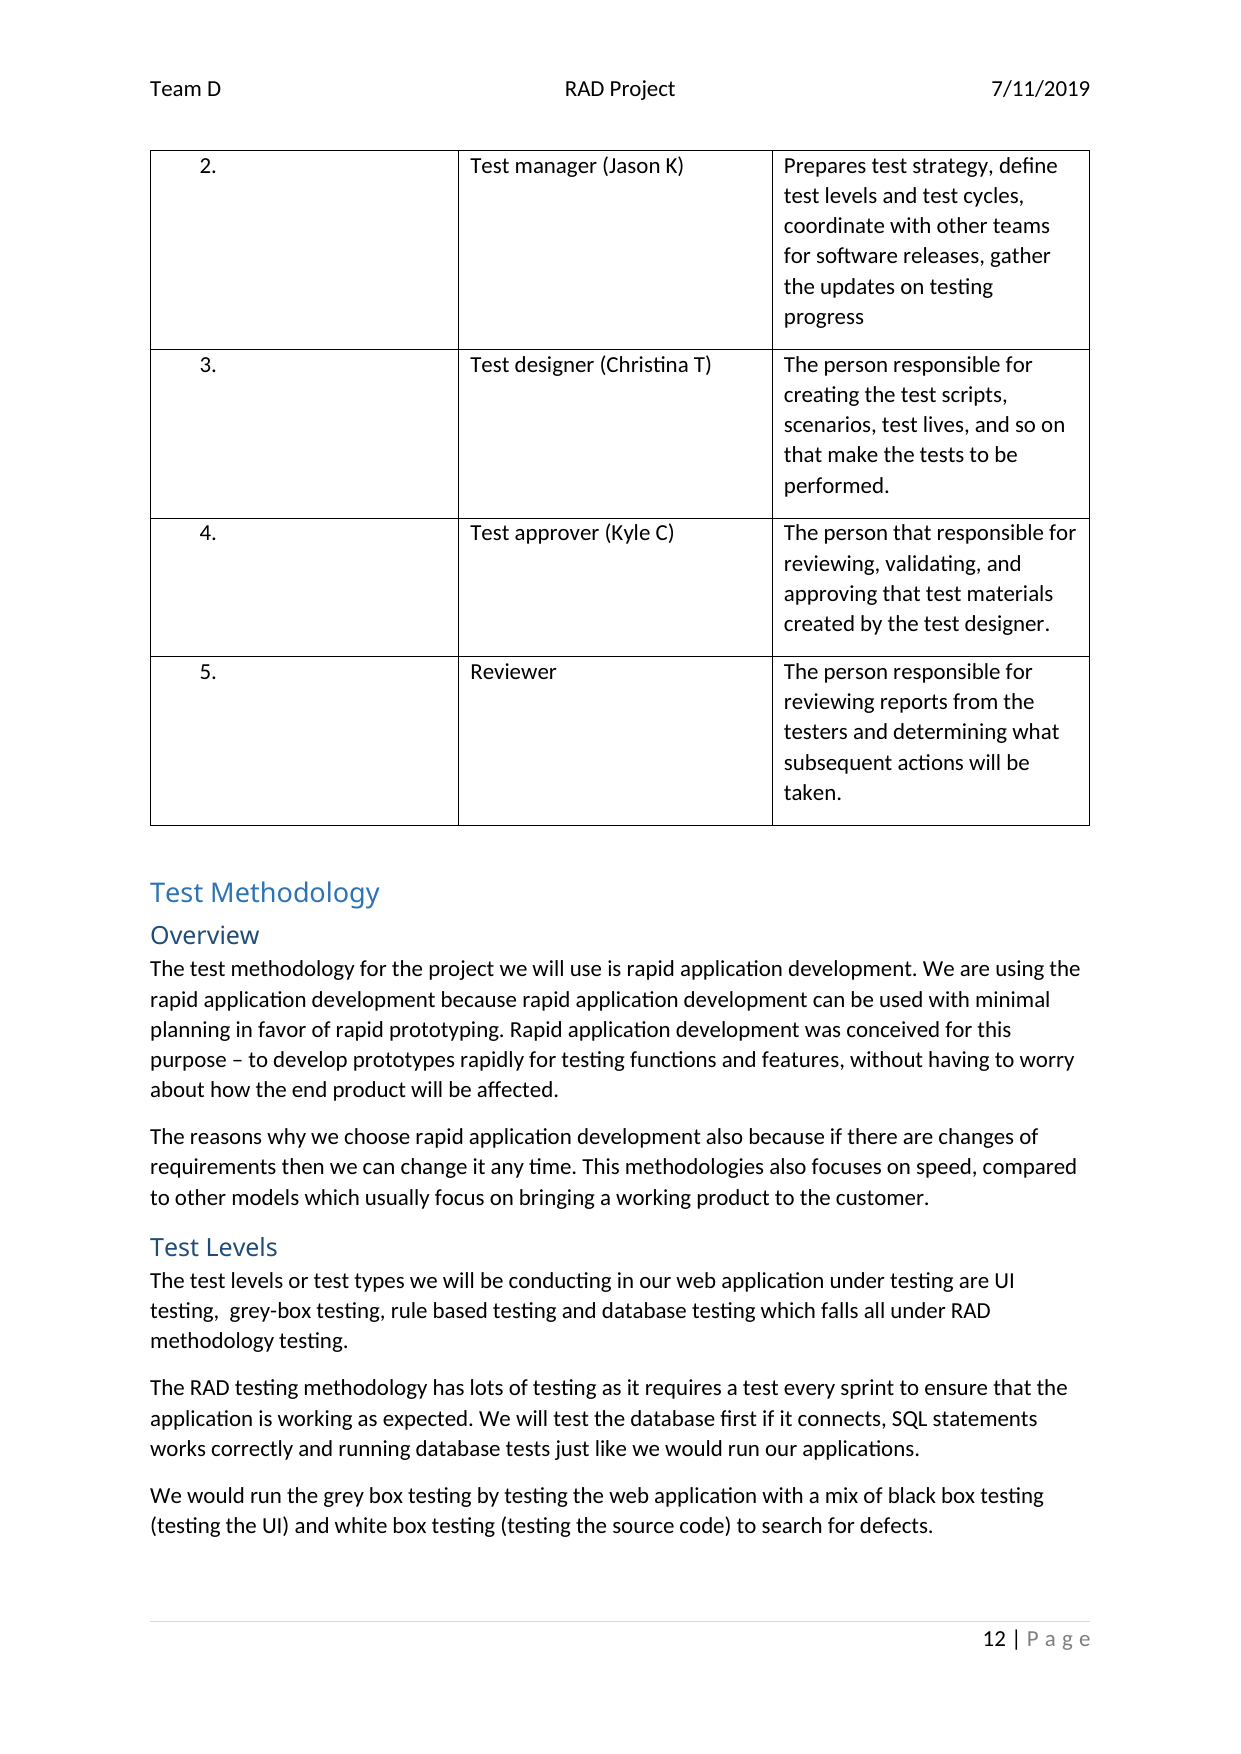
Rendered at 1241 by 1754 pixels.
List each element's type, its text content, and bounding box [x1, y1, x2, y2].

subtitle Test Levels [150, 1229, 1090, 1263]
table_cell [151, 657, 458, 824]
table_cell The person responsible for reviewing reports from the testers and determining what subsequent actions will be taken. [773, 657, 1089, 824]
text The test levels or test types we will be conducting in our web application under testing are UI testing, grey-box testing, rule based testing and database testing which falls all under RAD methodology testing. [150, 1266, 1090, 1355]
table_cell Test approver (Kyle C) [459, 519, 772, 656]
table_cell [151, 350, 458, 517]
table_cell The person responsible for creating the test scripts, scenarios, test lives, and so on that make the tests to be performed. [773, 350, 1089, 517]
subtitle Test Methodology [150, 874, 1090, 911]
table_cell Reviewer [459, 657, 772, 824]
text The RAD testing methodology has lots of testing as it requires a test every sprint to ensure that the application is working as expected. We will test the database first if it connects, SQL statements works correctly and running database tests just like we would run our applications. [150, 1373, 1090, 1462]
text We would run the grey box testing by testing the web application with a mix of black box testing (testing the UI) and white box testing (testing the source code) to search for defects. [150, 1481, 1090, 1539]
subtitle Overview [150, 918, 1090, 952]
table_cell Test manager (Jason K) [459, 151, 772, 349]
table_cell [151, 519, 458, 656]
text The reasons why we choose rapid application development also because if there are changes of requirements then we can change it any time. This methodologies also focuses on speed, compared to other models which usually focus on bringing a working product to the customer. [150, 1122, 1090, 1211]
text The test methodology for the project we will use is rapid application development. We are using the rapid application development because rapid application development can be used with minimal planning in favor of rapid prototyping. Rapid application development was conceived for this purpose – to develop prototypes rapidly for testing functions and features, without having to worry about how the end product will be affected. [150, 954, 1090, 1103]
table_cell Prepares test strategy, define test levels and test cycles, coordinate with other teams for software releases, gather the updates on testing progress [773, 151, 1089, 349]
table_cell Test designer (Christina T) [459, 350, 772, 517]
table_cell The person that responsible for reviewing, validating, and approving that test materials created by the test designer. [773, 519, 1089, 656]
table_cell [151, 151, 458, 349]
